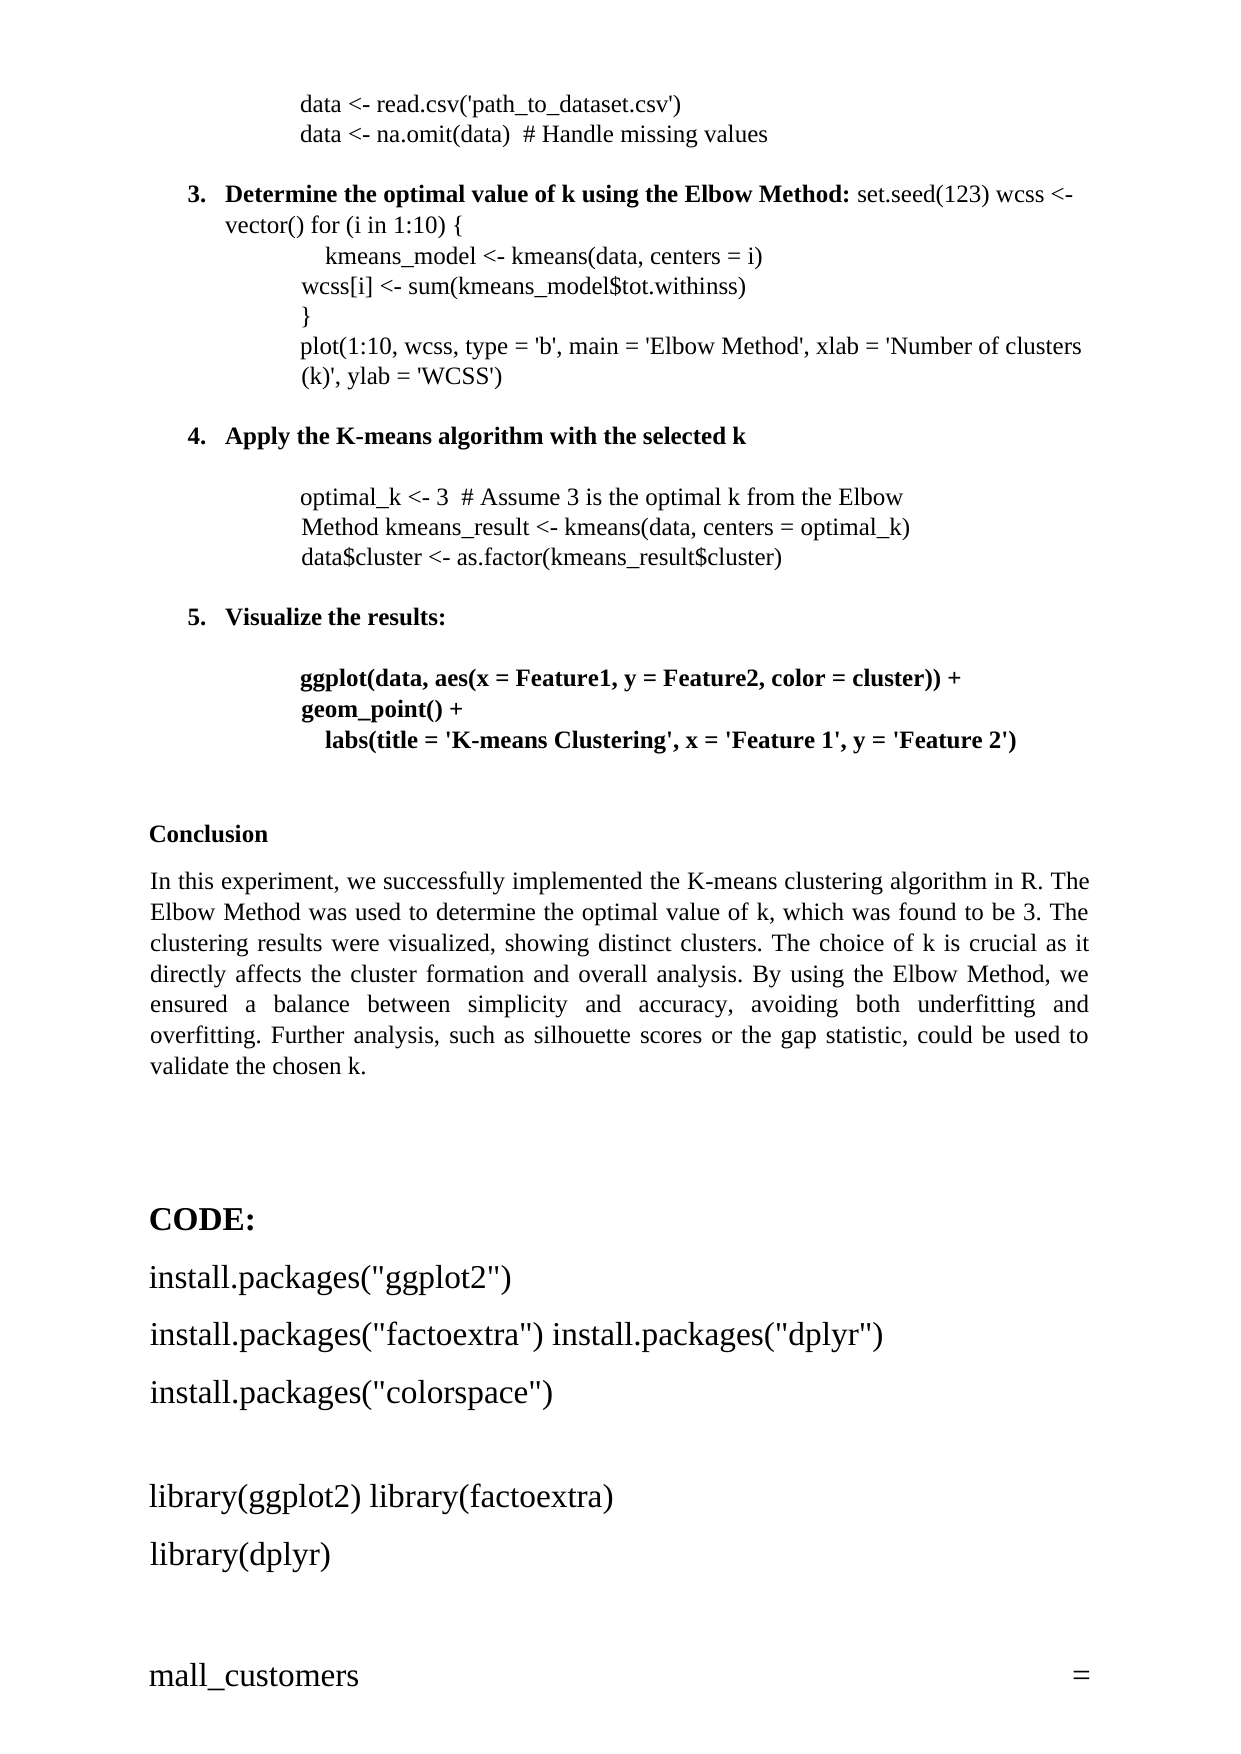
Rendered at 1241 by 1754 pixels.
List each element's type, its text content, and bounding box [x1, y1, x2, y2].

list Determine the optimal value of k using the Elbow Method: set.seed(123) wcss <- vector() for (i in 1:10) { [187, 179, 1099, 239]
text kmeans_model <- kmeans(data, centers = i) wcss[i] <- sum(kmeans_model$tot.withinss) [300, 241, 841, 299]
text install.packages("ggplot2") install.packages("factoextra") install.packages("dplyr") install.packages("colorspace") [148, 1257, 884, 1410]
list Apply the K-means algorithm with the selected k [187, 421, 1099, 450]
text } [300, 301, 1093, 330]
text data <- na.omit(data) # Handle missing values [300, 119, 1093, 148]
text library(ggplot2) library(factoextra) library(dplyr) [148, 1477, 615, 1573]
text Conclusion [148, 819, 1099, 848]
text In this experiment, we successfully implemented the K-means clustering algorithm in R. The Elbow Method was used to determine the optimal value of k, which was found to be 3. The clustering results were visualized, showing distinct clusters. The choice of k is crucial as it directly affects the cluster formation and overall analysis. By using the Elbow Method, we ensured a balance between simplicity and accuracy, avoiding both underfitting and overfitting. Further analysis, such as silhouette scores or the gap statistic, could be used to validate the chosen k. [150, 866, 1090, 1079]
text data <- read.csv('path_to_dataset.csv') [300, 89, 1093, 117]
text optimal_k <- 3 # Assume 3 is the optimal k from the Elbow Method kmeans_result <- kmeans(data, centers = optimal_k) data$cluster <- as.factor(kmeans_result$cluster) [300, 482, 987, 570]
list Visualize the results: [187, 602, 1099, 631]
text ggplot(data, aes(x = Feature1, y = Feature2, color = cluster)) + geom_point() + [300, 663, 1099, 723]
text labs(title = 'K-means Clustering', x = 'Feature 1', y = 'Feature 2') [300, 725, 1099, 754]
text plot(1:10, wcss, type = 'b', main = 'Elbow Method', xlab = 'Number of clusters (k)', ylab = 'WCSS') [300, 331, 1093, 389]
text mall_customers = [148, 1655, 1099, 1694]
text CODE: [148, 1199, 1099, 1237]
